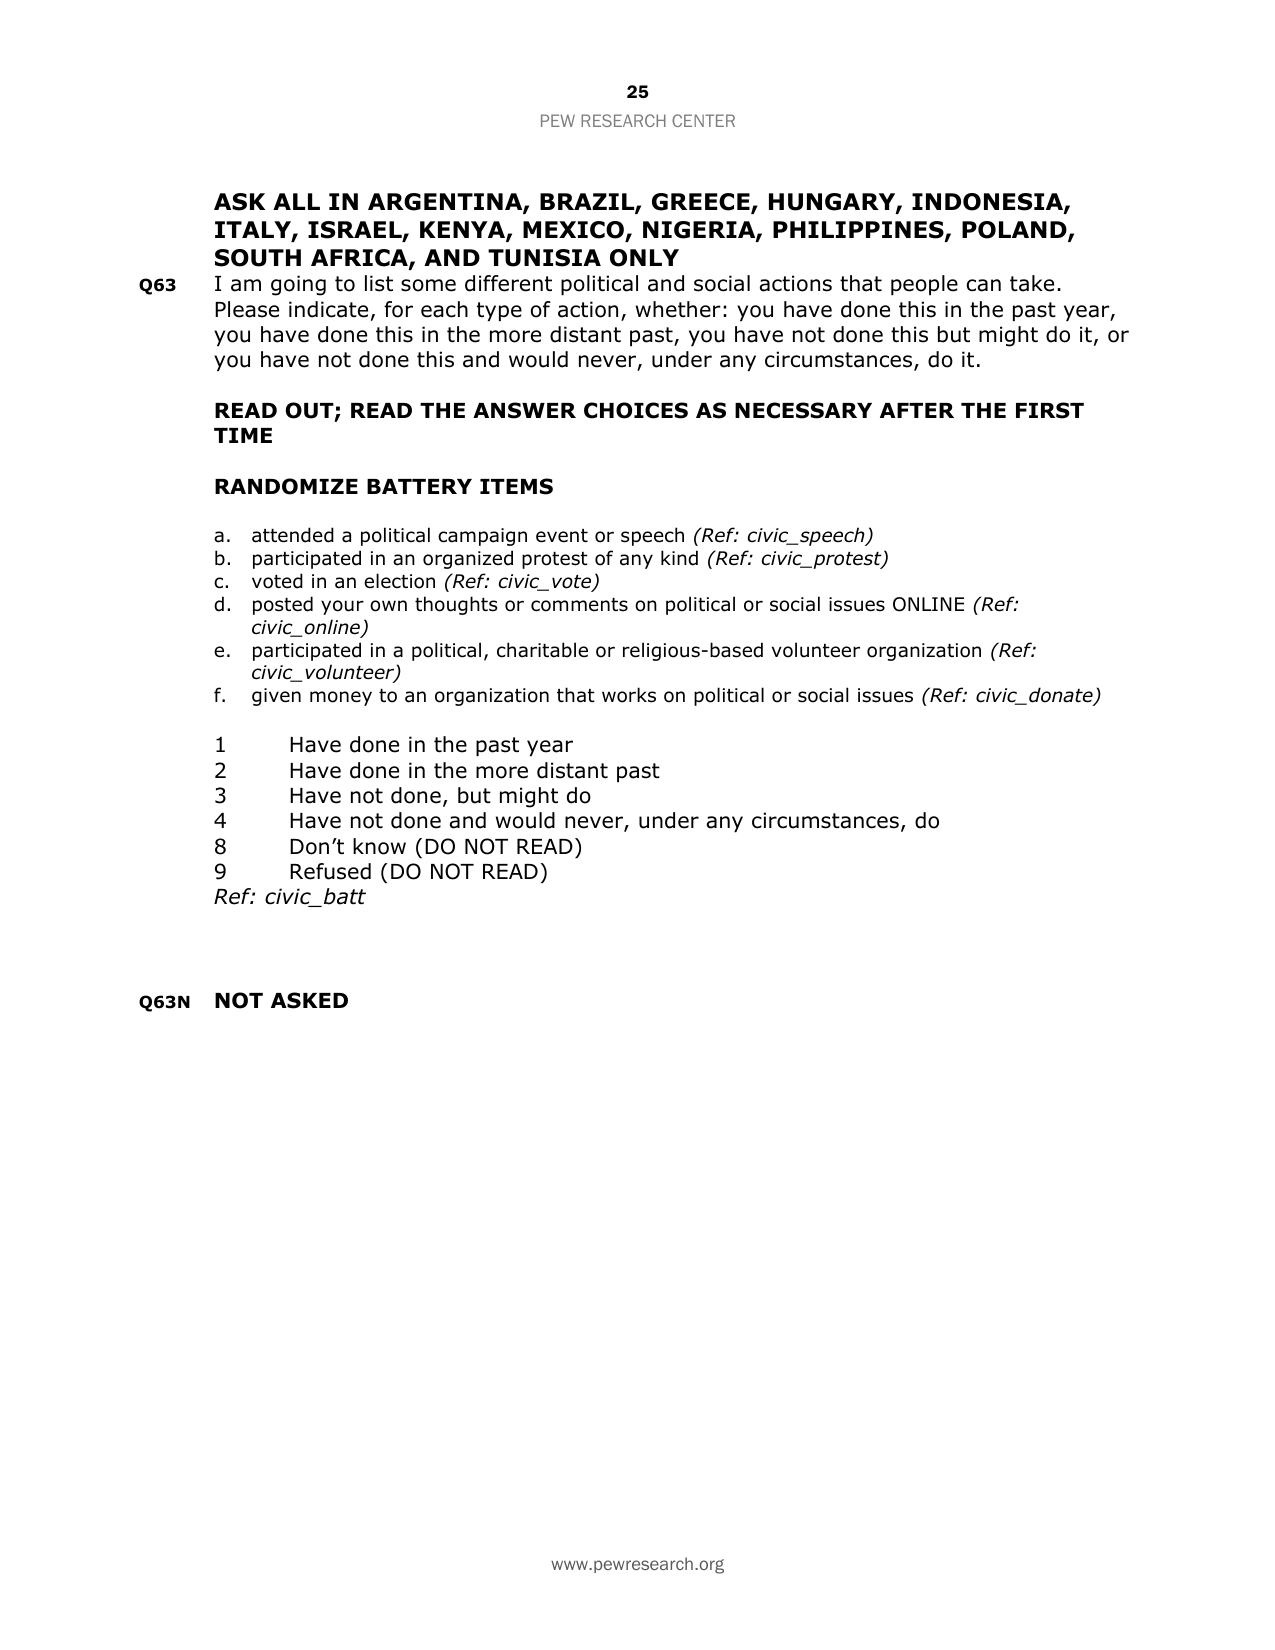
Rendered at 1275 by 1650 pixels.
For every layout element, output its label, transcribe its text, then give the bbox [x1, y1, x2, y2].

text 3 Have not done, but might do [214, 782, 1136, 808]
list participated in a political, charitable or religious-based volunteer organization (Ref: civic_volunteer) [214, 638, 1136, 684]
text 8 Don’t know (DO NOT READ) [214, 833, 1136, 858]
text Q63N NOT ASKED [139, 987, 1136, 1013]
text 2 Have done in the more distant past [214, 757, 1136, 782]
list voted in an election (Ref: civic_vote) [214, 570, 1136, 592]
text 9 Refused (DO NOT READ) [214, 858, 1136, 884]
list attended a political campaign event or speech (Ref: civic_speech) [693, 524, 1136, 547]
text READ OUT; READ THE ANSWER CHOICES AS NECESSARY AFTER THE FIRST TIME [214, 397, 1136, 448]
text Ref: civic_batt [139, 884, 1136, 909]
list given money to an organization that works on political or social issues (Ref: civic_donate) [214, 684, 1136, 707]
text RANDOMIZE BATTERY ITEMS [214, 473, 1136, 499]
list participated in an organized protest of any kind (Ref: civic_protest) [214, 547, 1136, 570]
list posted your own thoughts or comments on political or social issues ONLINE (Ref: civic_online) [214, 592, 1136, 638]
text ASK ALL IN ARGENTINA, BRAZIL, GREECE, HUNGARY, INDONESIA, ITALY, ISRAEL, KENYA, MEXICO, NIGERIA, PHILIPPINES, POLAND, SOUTH AFRICA, AND TUNISIA ONLY [214, 187, 1136, 271]
text Q63 I am going to list some different political and social actions that people can take. Please indicate, for each type of action, whether: you have done this in the past year, you have done this in the more distant past, you have not done this but might do it, or you have not done this and would never, under any circumstances, do it. [139, 271, 1136, 372]
text 4 Have not done and would never, under any circumstances, do [214, 808, 1136, 833]
text 1 Have done in the past year [139, 732, 1136, 757]
